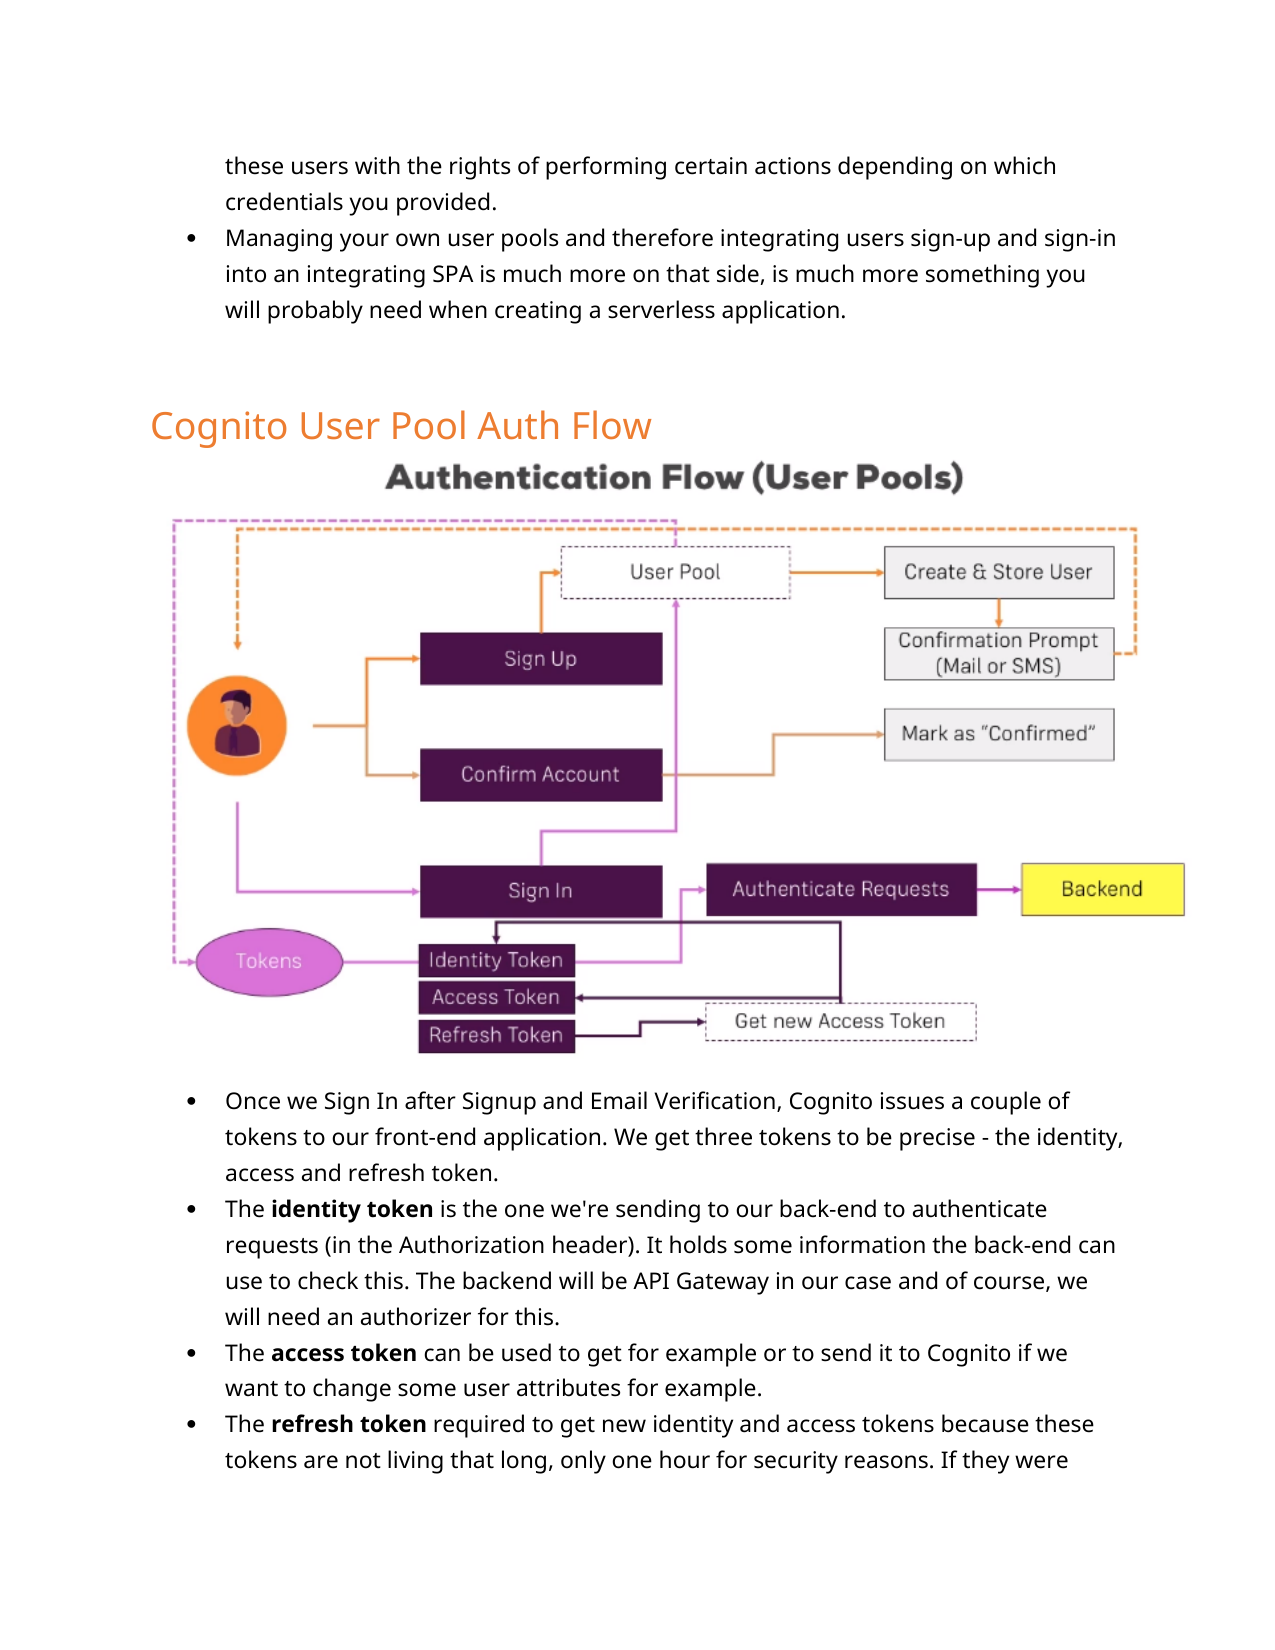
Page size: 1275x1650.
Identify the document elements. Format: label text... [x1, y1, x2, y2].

list Once we Sign In after Signup and Email Verification, Cognito issues a couple of tokens to our front-end application. We get three tokens to be precise - the identity, access and refresh token. [187, 1085, 1125, 1188]
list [187, 1408, 1125, 1476]
subtitle Cognito User Pool Auth Flow [150, 399, 1125, 450]
list The access token can be used to get for example or to send it to Cognito if we want to change some user attributes for example. [187, 1336, 1125, 1404]
list Managing your own user pools and therefore integrating users sign-up and sign-in into an integrating SPA is much more on that side, is much more something you will probably need when creating a serverless application. [187, 222, 1125, 325]
list The identity token is the one we're sending to our back-end to authenticate requests (in the Authorization header). It holds some information the back-end can use to check this. The backend will be API Gateway in our case and of course, we will need an authorizer for this. [187, 1193, 1125, 1332]
picture [150, 450, 1200, 1064]
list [187, 150, 1125, 217]
